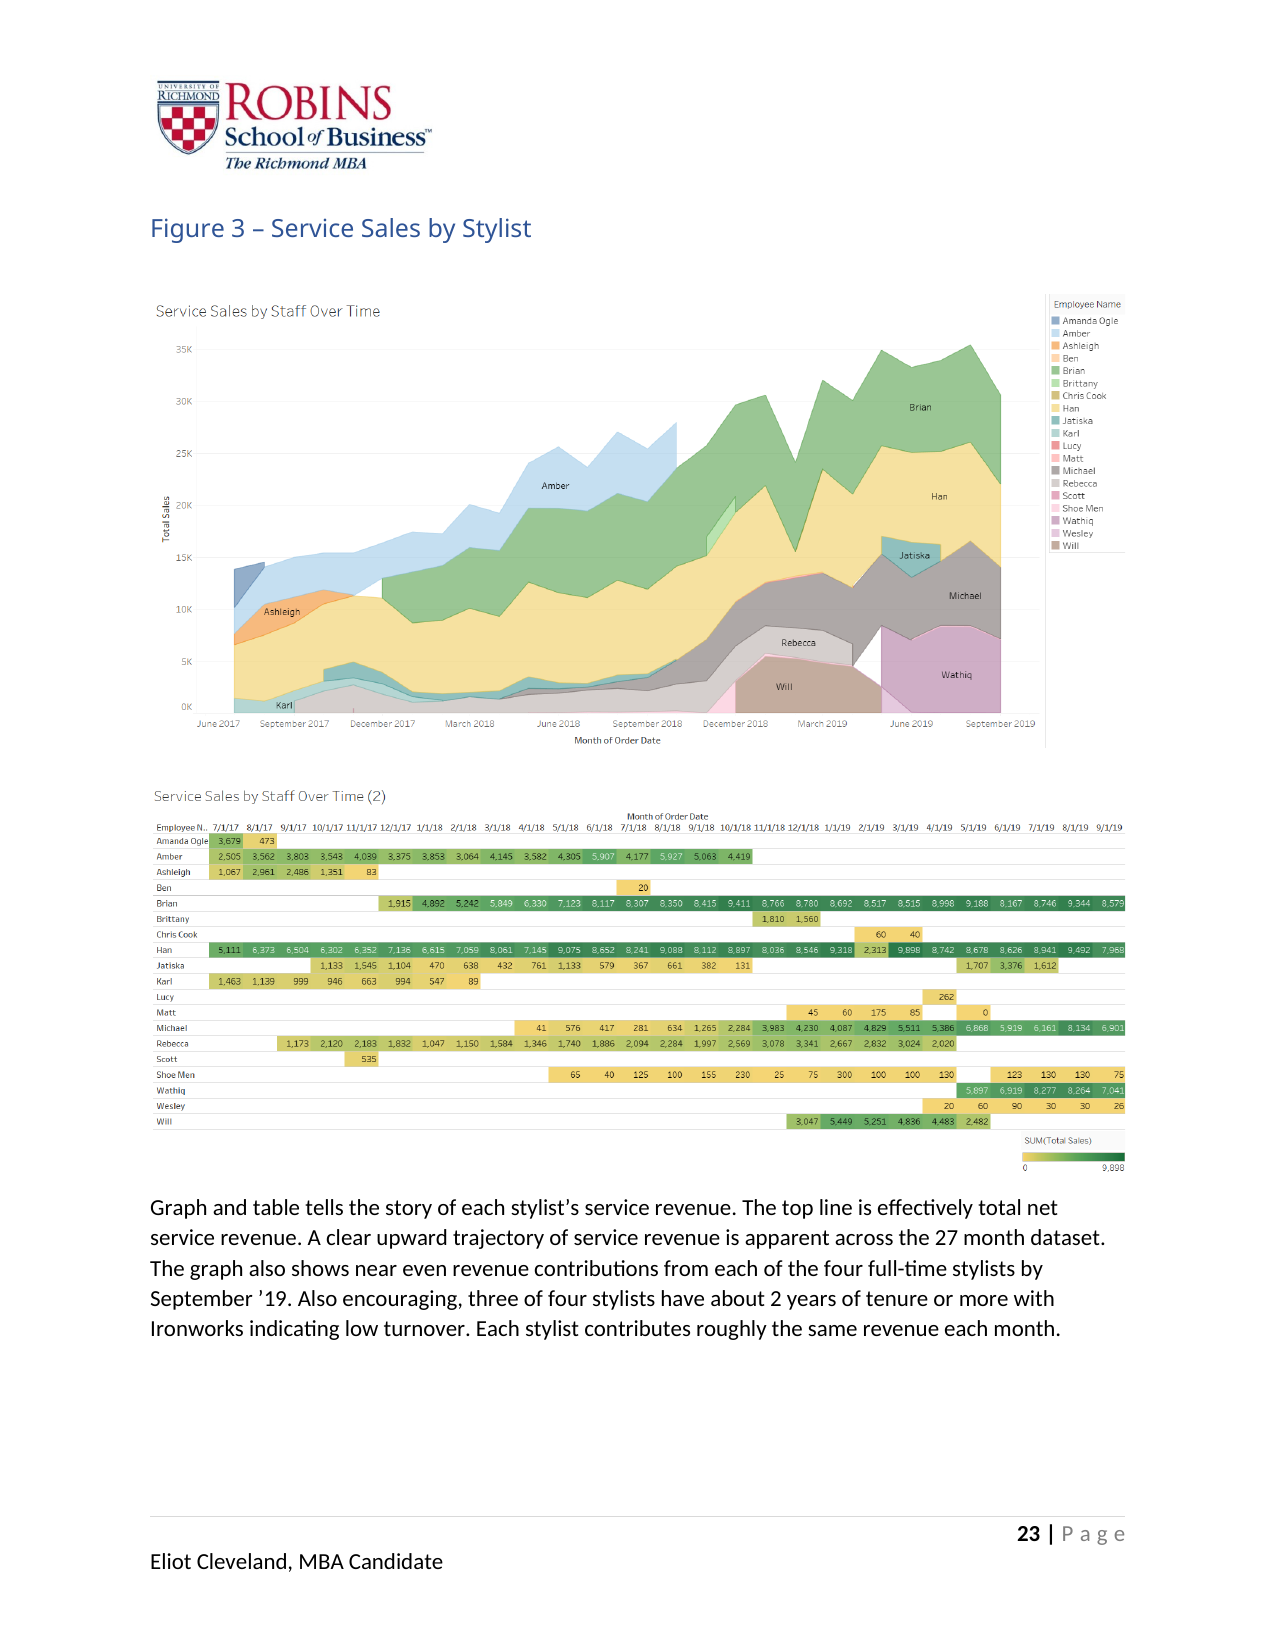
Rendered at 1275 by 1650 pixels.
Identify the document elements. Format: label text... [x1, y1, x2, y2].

text Graph and table tells the story of each stylist’s service revenue. The top line is effectively total net service revenue. A clear upward trajectory of service revenue is apparent across the 27 month dataset. The graph also shows near even revenue contributions from each of the four full-time stylists by September ’19. Also encouraging, three of four stylists have about 2 years of tenure or more with Ironworks indicating low turnover. Each stylist contributes roughly the same revenue each month. [150, 1193, 1125, 1342]
picture [150, 788, 1125, 1175]
picture [150, 75, 538, 179]
picture [150, 294, 1125, 748]
subtitle Figure 3 – Service Sales by Stylist [150, 211, 1125, 245]
